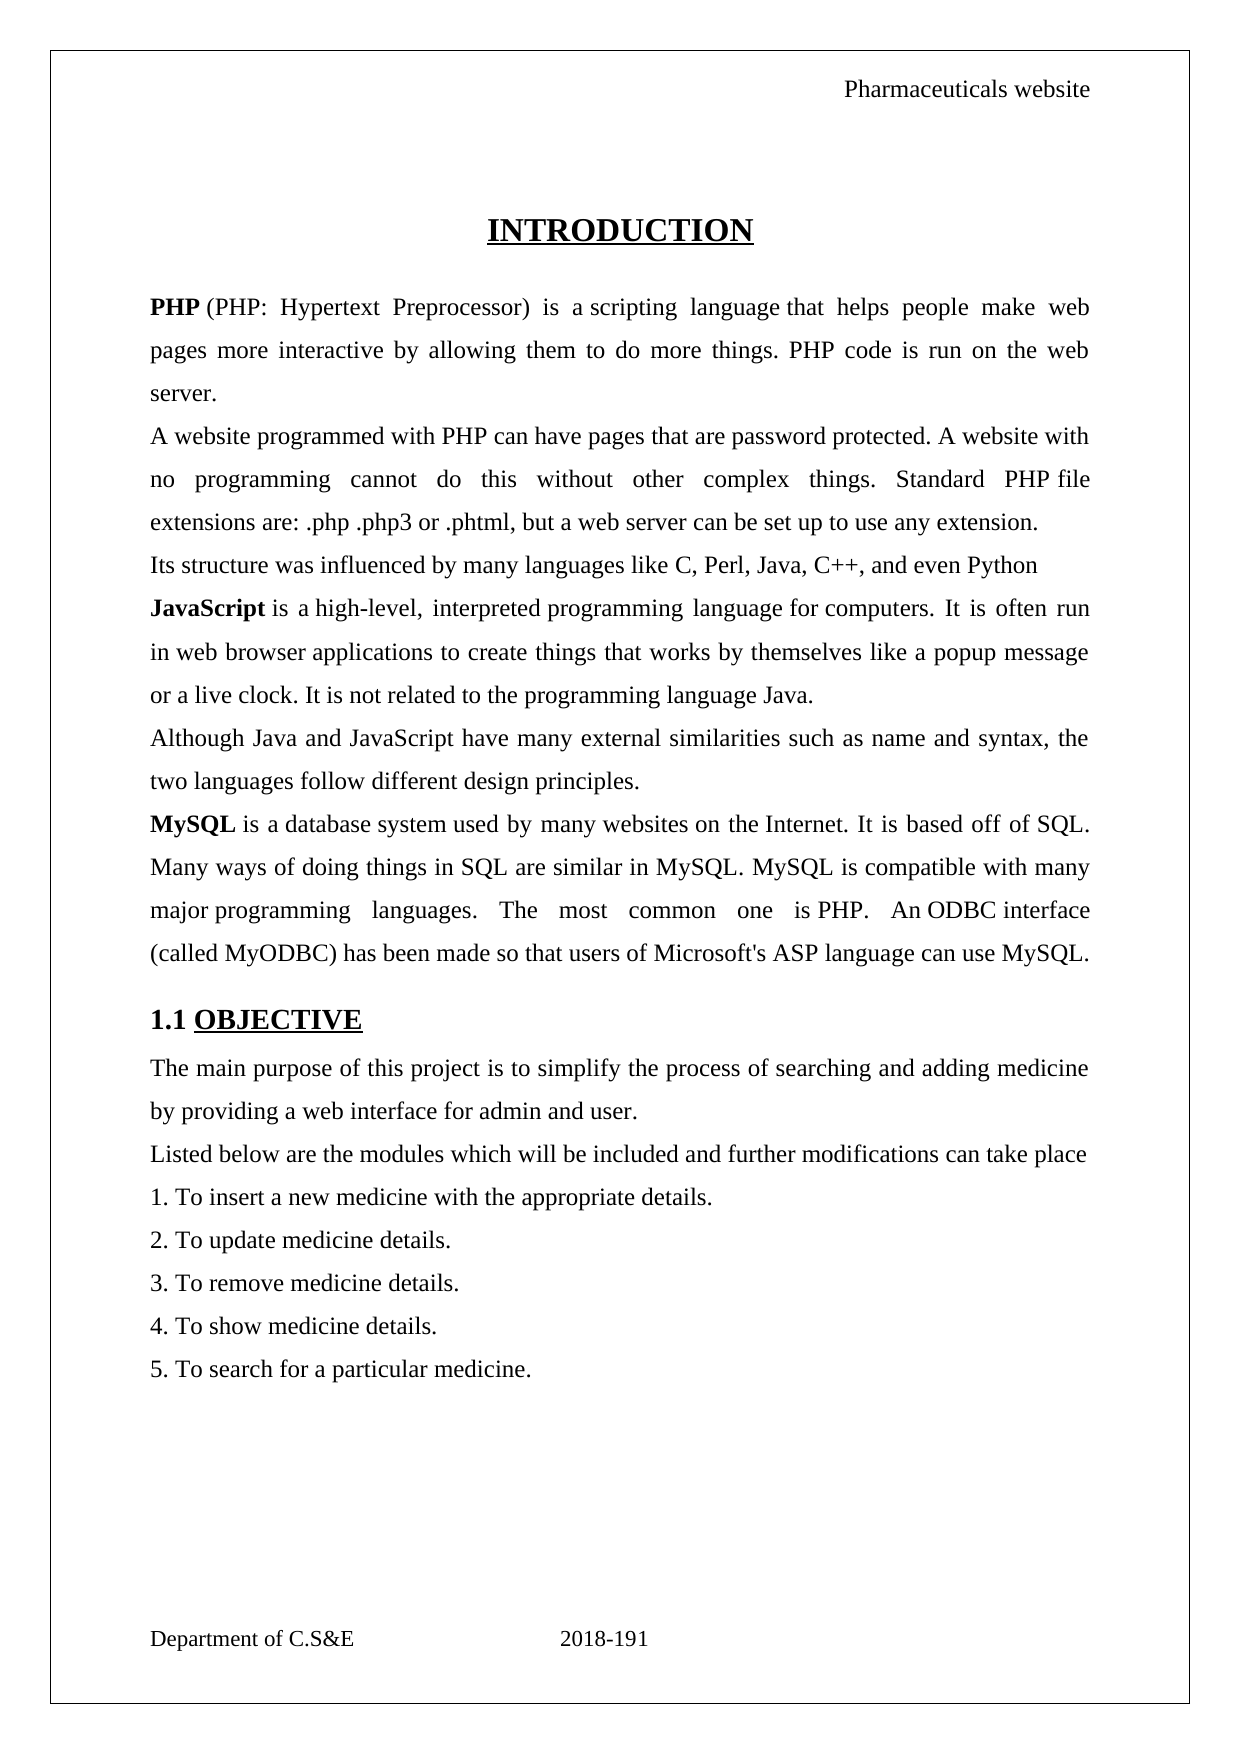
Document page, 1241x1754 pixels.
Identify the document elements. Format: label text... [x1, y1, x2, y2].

subtitle 1.1 OBJECTIVE [150, 1002, 1090, 1036]
text Although Java and JavaScript have many external similarities such as name and syntax, the two languages follow different design principles. [150, 723, 1090, 795]
subtitle INTRODUCTION [150, 210, 1090, 248]
text 4. To show medicine details. [150, 1311, 1090, 1340]
text Its structure was influenced by many languages like C, Perl, Java, C++, and even Python [150, 550, 1090, 579]
text 3. To remove medicine details. [150, 1268, 1090, 1297]
text 2. To update medicine details. [150, 1225, 1090, 1254]
text 5. To search for a particular medicine. [150, 1354, 1090, 1383]
text MySQL is a database system used by many websites on the Internet. It is based off of SQL. Many ways of doing things in SQL are similar in MySQL. MySQL is compatible with many major programming languages. The most common one is PHP. An ODBC interface (called MyODBC) has been made so that users of Microsoft's ASP language can use MySQL. [150, 809, 1090, 967]
text The main purpose of this project is to simplify the process of searching and adding medicine by providing a web interface for admin and user. [150, 1053, 1090, 1124]
text 1. To insert a new medicine with the appropriate details. [150, 1182, 1090, 1211]
text JavaScript is a high-level, interpreted programming language for computers. It is often run in web browser applications to create things that works by themselves like a popup message or a live clock. It is not related to the programming language Java. [150, 593, 1090, 708]
text PHP (PHP: Hypertext Preprocessor) is a scripting language that helps people make web pages more interactive by allowing them to do more things. PHP code is run on the web server. [150, 292, 1090, 407]
text A website programmed with PHP can have pages that are password protected. A website with no programming cannot do this without other complex things. Standard PHP file extensions are: .php .php3 or .phtml, but a web server can be set up to use any extension. [150, 421, 1090, 536]
text Listed below are the modules which will be included and further modifications can take place [150, 1139, 1090, 1168]
